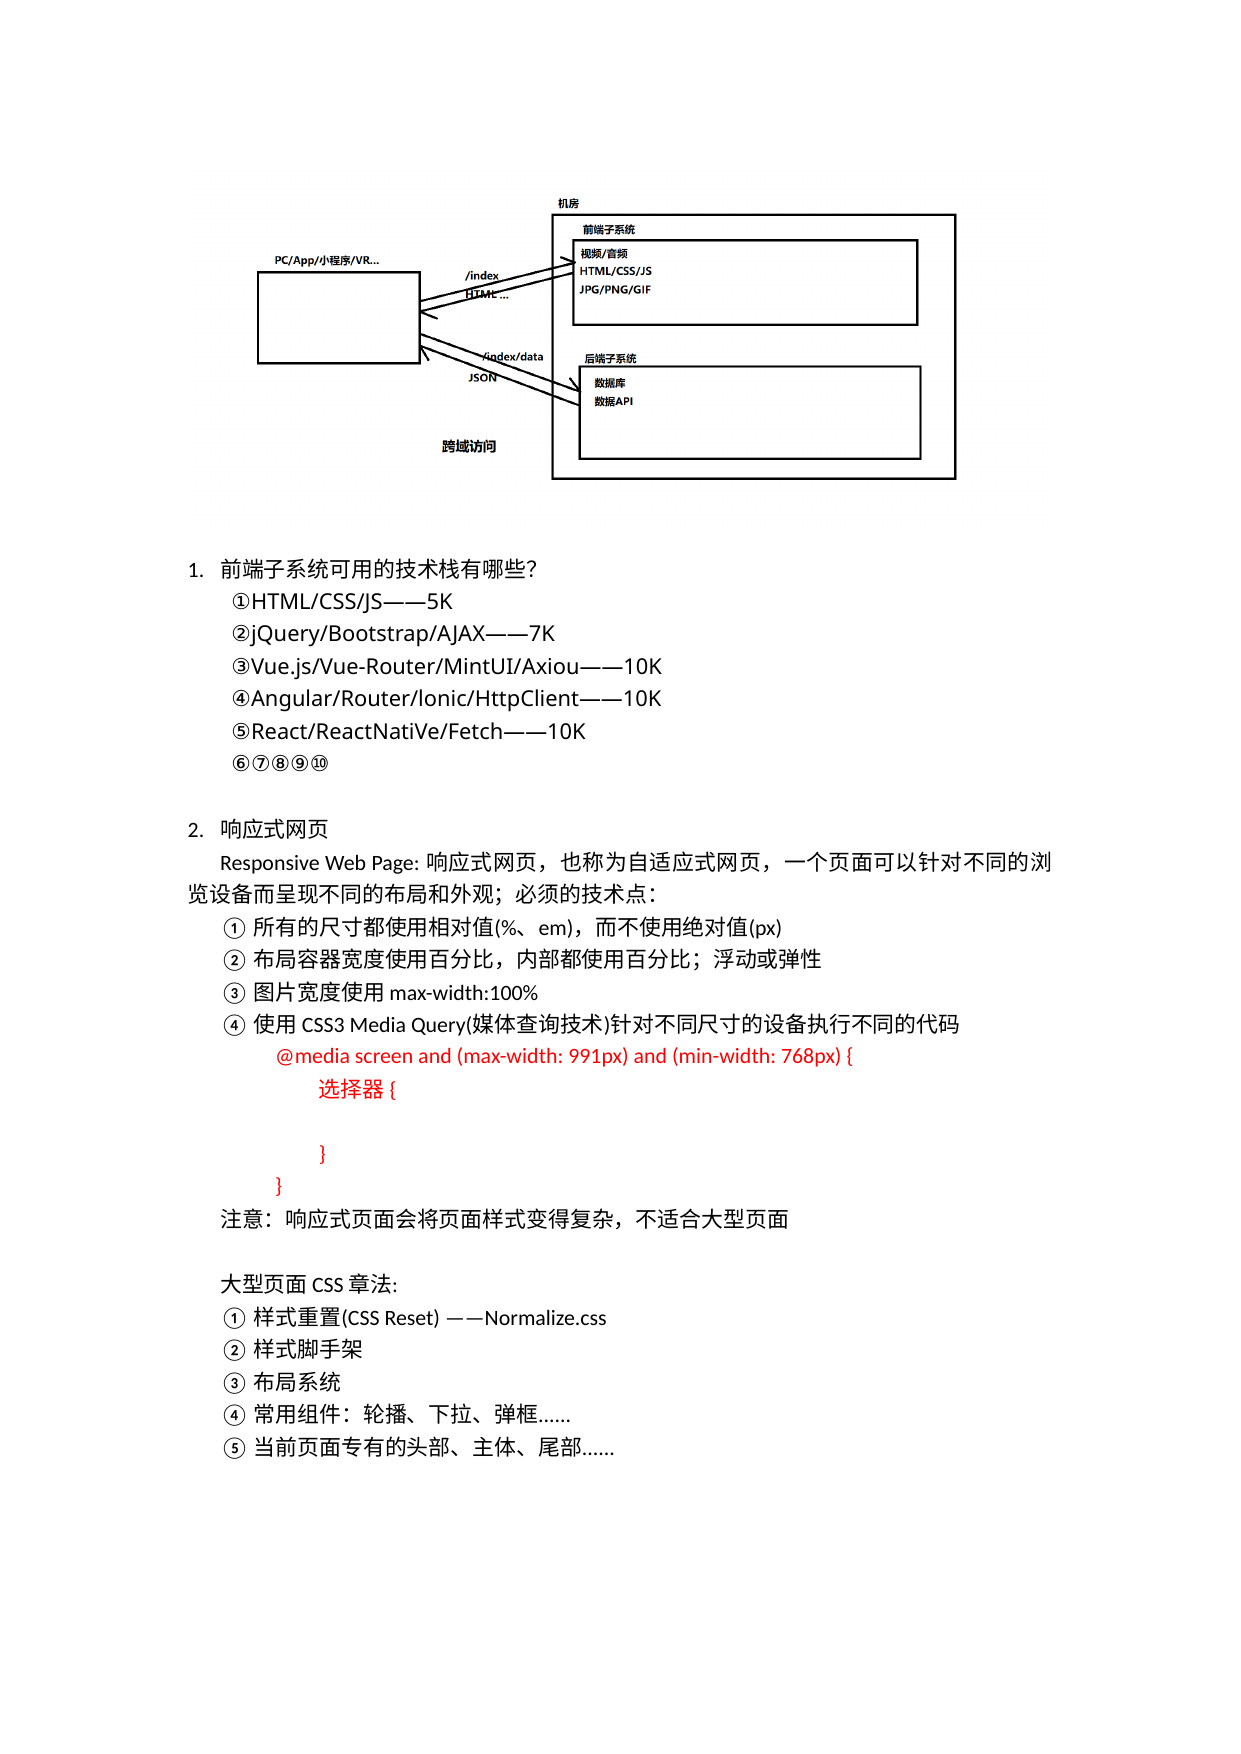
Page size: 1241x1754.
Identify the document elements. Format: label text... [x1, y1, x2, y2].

list ①HTML/CSS/JS——5K [187, 584, 1053, 617]
list Responsive Web Page: 响应式网页，也称为自适应式网页，一个页面可以针对不同的浏览设备而呈现不同的布局和外观；必须的技术点： [187, 844, 1053, 909]
list ②布局容器宽度使用百分比，内部都使用百分比；浮动或弹性 [187, 942, 1053, 974]
list ④Angular/Router/lonic/HttpClient——10K [187, 682, 1053, 714]
list } [187, 1137, 1053, 1169]
list @media screen and (max-width: 991px) and (min-width: 768px) { [187, 1039, 1053, 1072]
list ①所有的尺寸都使用相对值(%、em)，而不使用绝对值(px) [187, 909, 1053, 942]
picture [187, 162, 1052, 534]
list ④使用CSS3 Media Query(媒体查询技术)针对不同尺寸的设备执行不同的代码 [187, 1007, 1053, 1039]
list 前端子系统可用的技术栈有哪些？ [187, 552, 1053, 584]
list ⑤当前页面专有的头部、主体、尾部...... [187, 1429, 1053, 1462]
list 注意：响应式页面会将页面样式变得复杂，不适合大型页面 [187, 1202, 1053, 1234]
list } [187, 1169, 1053, 1202]
list ③图片宽度使用max-width:100% [187, 974, 1053, 1007]
list ⑥⑦⑧⑨⑩ [187, 747, 1053, 779]
list 大型页面CSS章法: [187, 1267, 1053, 1299]
list ②jQuery/Bootstrap/AJAX——7K [187, 617, 1053, 649]
list ③Vue.js/Vue-Router/MintUI/Axiou——10K [187, 649, 1053, 682]
list ③布局系统 [187, 1364, 1053, 1397]
list ②样式脚手架 [187, 1332, 1053, 1364]
list ①样式重置(CSS Reset) ——Normalize.css [187, 1299, 1053, 1332]
list 响应式网页 [187, 812, 1053, 844]
list 选择器 { [187, 1072, 1053, 1104]
list ④常用组件：轮播、下拉、弹框...... [187, 1397, 1053, 1429]
list ⑤React/ReactNatiVe/Fetch——10K [187, 714, 1053, 747]
